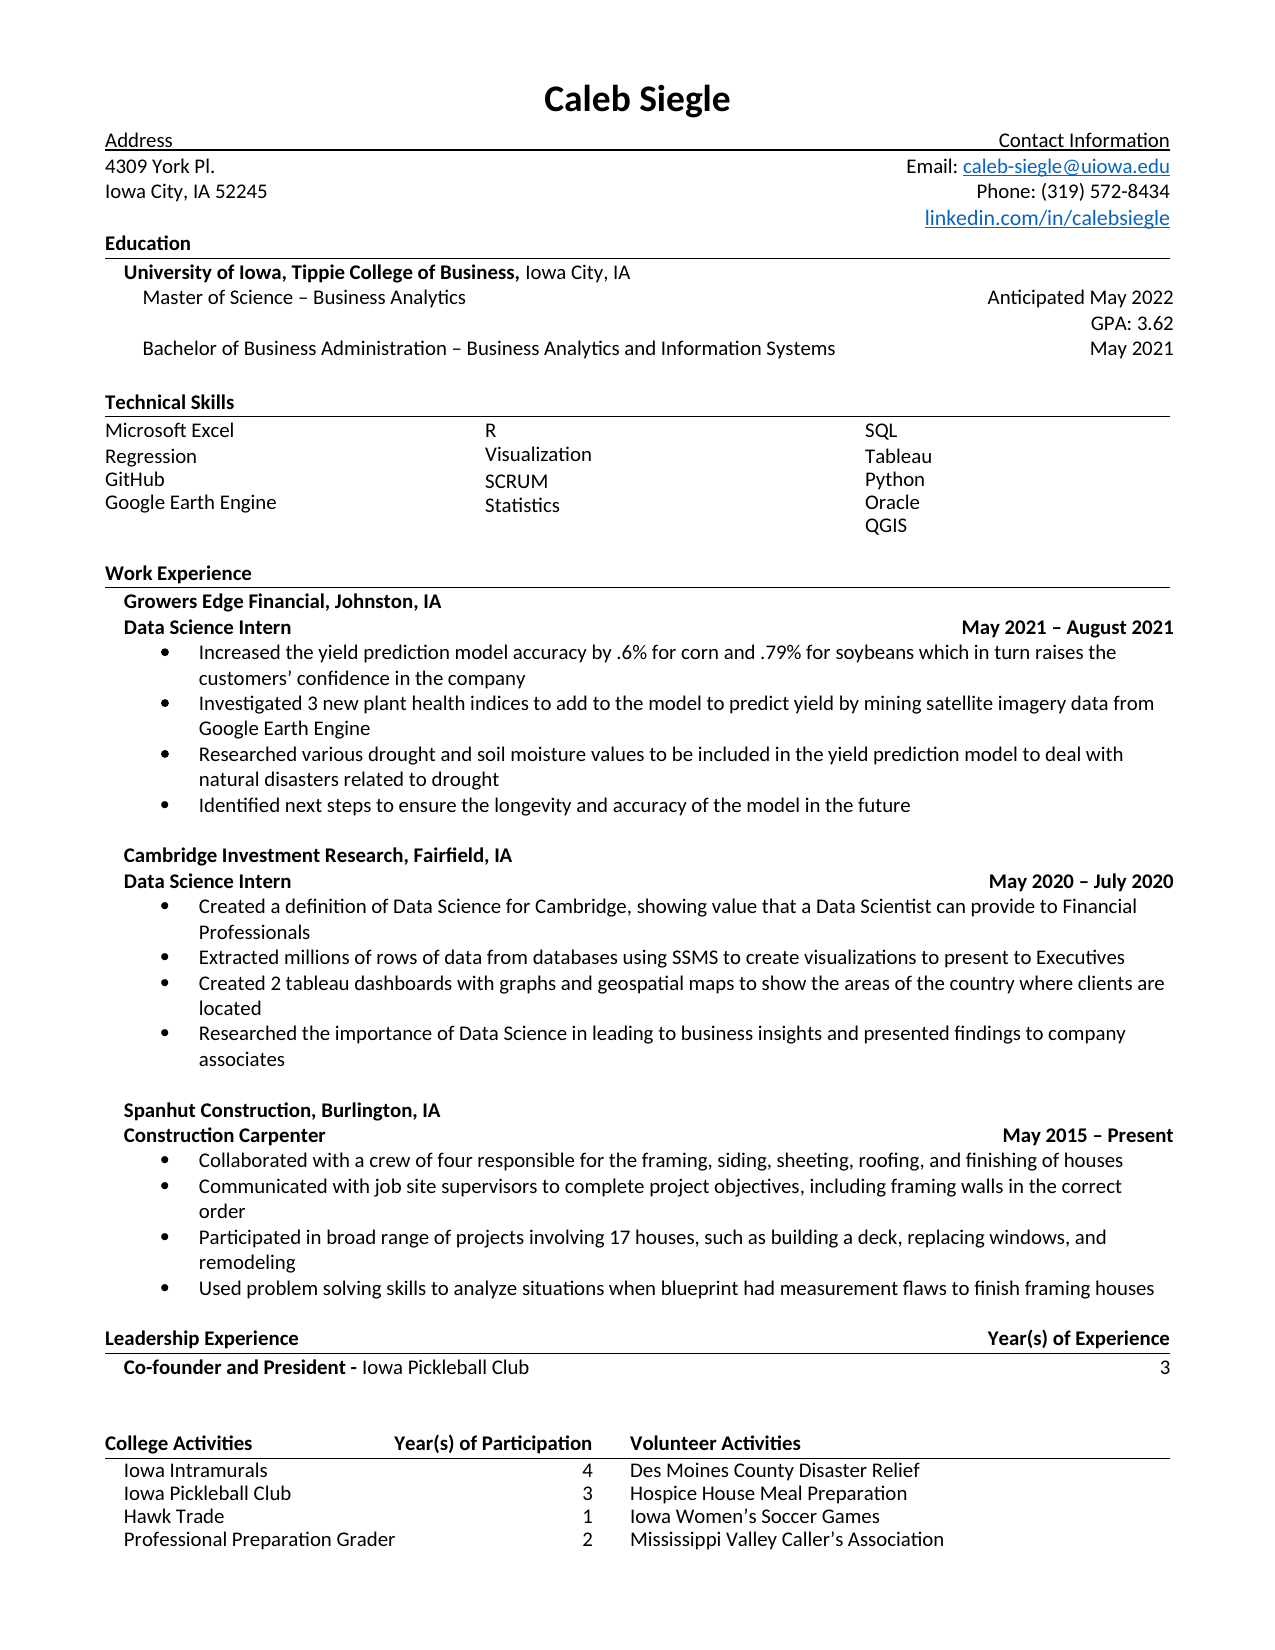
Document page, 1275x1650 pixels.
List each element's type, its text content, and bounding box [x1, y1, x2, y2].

text Hawk Trade 1 Iowa Women’s Soccer Games [105, 1505, 1170, 1528]
list Communicated with job site supervisors to complete project objectives, including framing walls in the correct order [161, 1173, 1170, 1224]
text SCRUM [485, 468, 790, 494]
list Created 2 tableau dashboards with graphs and geospatial maps to show the areas of the country where clients are located [161, 970, 1170, 1021]
text linkedin.com/in/calebsiegle [105, 204, 1170, 231]
text Bachelor of Business Administration – Business Analytics and Information Systems May 2021 [105, 335, 1170, 361]
text Work Experience [105, 560, 1170, 587]
text GitHub [105, 468, 410, 491]
text Construction Carpenter May 2015 – Present [105, 1122, 1170, 1148]
text Master of Science – Business Analytics Anticipated May 2022 [105, 284, 1170, 310]
list Researched the importance of Data Science in leading to business insights and presented findings to company associates [161, 1021, 1170, 1071]
text SQL [865, 417, 1170, 443]
text Tableau [865, 443, 1170, 468]
list Collaborated with a crew of four responsible for the framing, siding, sheeting, roofing, and finishing of houses [161, 1148, 1170, 1173]
text College Activities Year(s) of Participation Volunteer Activities [105, 1430, 1170, 1458]
list Identified next steps to ensure the longevity and accuracy of the model in the future [161, 792, 1170, 817]
text Education [105, 231, 1170, 258]
text GPA: 3.62 [105, 310, 1170, 335]
text R [485, 417, 790, 443]
text Leadership Experience Year(s) of Experience [105, 1326, 1170, 1353]
text Data Science Intern May 2020 – July 2020 [105, 868, 1170, 893]
text 4309 York Pl. Email: caleb-siegle@uiowa.edu [105, 153, 1170, 178]
text Growers Edge Financial, Johnston, IA [105, 588, 1170, 614]
list Extracted millions of rows of data from databases using SSMS to create visualizations to present to Executives [161, 944, 1170, 970]
text Cambridge Investment Research, Fairfield, IA [124, 817, 1170, 868]
list Participated in broad range of projects involving 17 houses, such as building a deck, replacing windows, and remodeling [161, 1224, 1170, 1275]
text Data Science Intern May 2021 – August 2021 [105, 614, 1170, 639]
text Co-founder and President - Iowa Pickleball Club 3 [105, 1354, 1170, 1430]
text Address Contact Information [105, 128, 1170, 149]
text QGIS [865, 514, 1170, 537]
text Python [865, 468, 1170, 491]
text University of Iowa, Tippie College of Business, Iowa City, IA [105, 259, 1170, 284]
text Iowa Pickleball Club 3 Hospice House Meal Preparation [124, 1482, 1170, 1505]
text Oracle [865, 491, 1170, 514]
text Microsoft Excel [105, 417, 410, 443]
list Increased the yield prediction model accuracy by .6% for corn and .79% for soybeans which in turn raises the customers’ confidence in the company [161, 639, 1170, 690]
list Used problem solving skills to analyze situations when blueprint had measurement flaws to finish framing houses [161, 1275, 1170, 1300]
text Iowa City, IA 52245 Phone: (319) 572-8434 [105, 178, 1170, 204]
text Google Earth Engine [105, 491, 410, 514]
text Spanhut Construction, Burlington, IA [105, 1097, 1170, 1122]
text Statistics [485, 494, 790, 517]
list Created a definition of Data Science for Cambridge, showing value that a Data Scientist can provide to Financial Professionals [161, 893, 1170, 944]
text Visualization [485, 443, 790, 466]
text Iowa Intramurals 4 Des Moines County Disaster Relief [105, 1459, 1170, 1482]
text Caleb Siegle [105, 75, 1170, 121]
text Regression [105, 443, 410, 468]
list Investigated 3 new plant health indices to add to the model to predict yield by mining satellite imagery data from Google Earth Engine [161, 690, 1170, 741]
text Professional Preparation Grader 2 Mississippi Valley Caller’s Association [105, 1528, 1170, 1551]
list Researched various drought and soil moisture values to be included in the yield prediction model to deal with natural disasters related to drought [161, 741, 1170, 792]
text Technical Skills [105, 389, 1170, 416]
